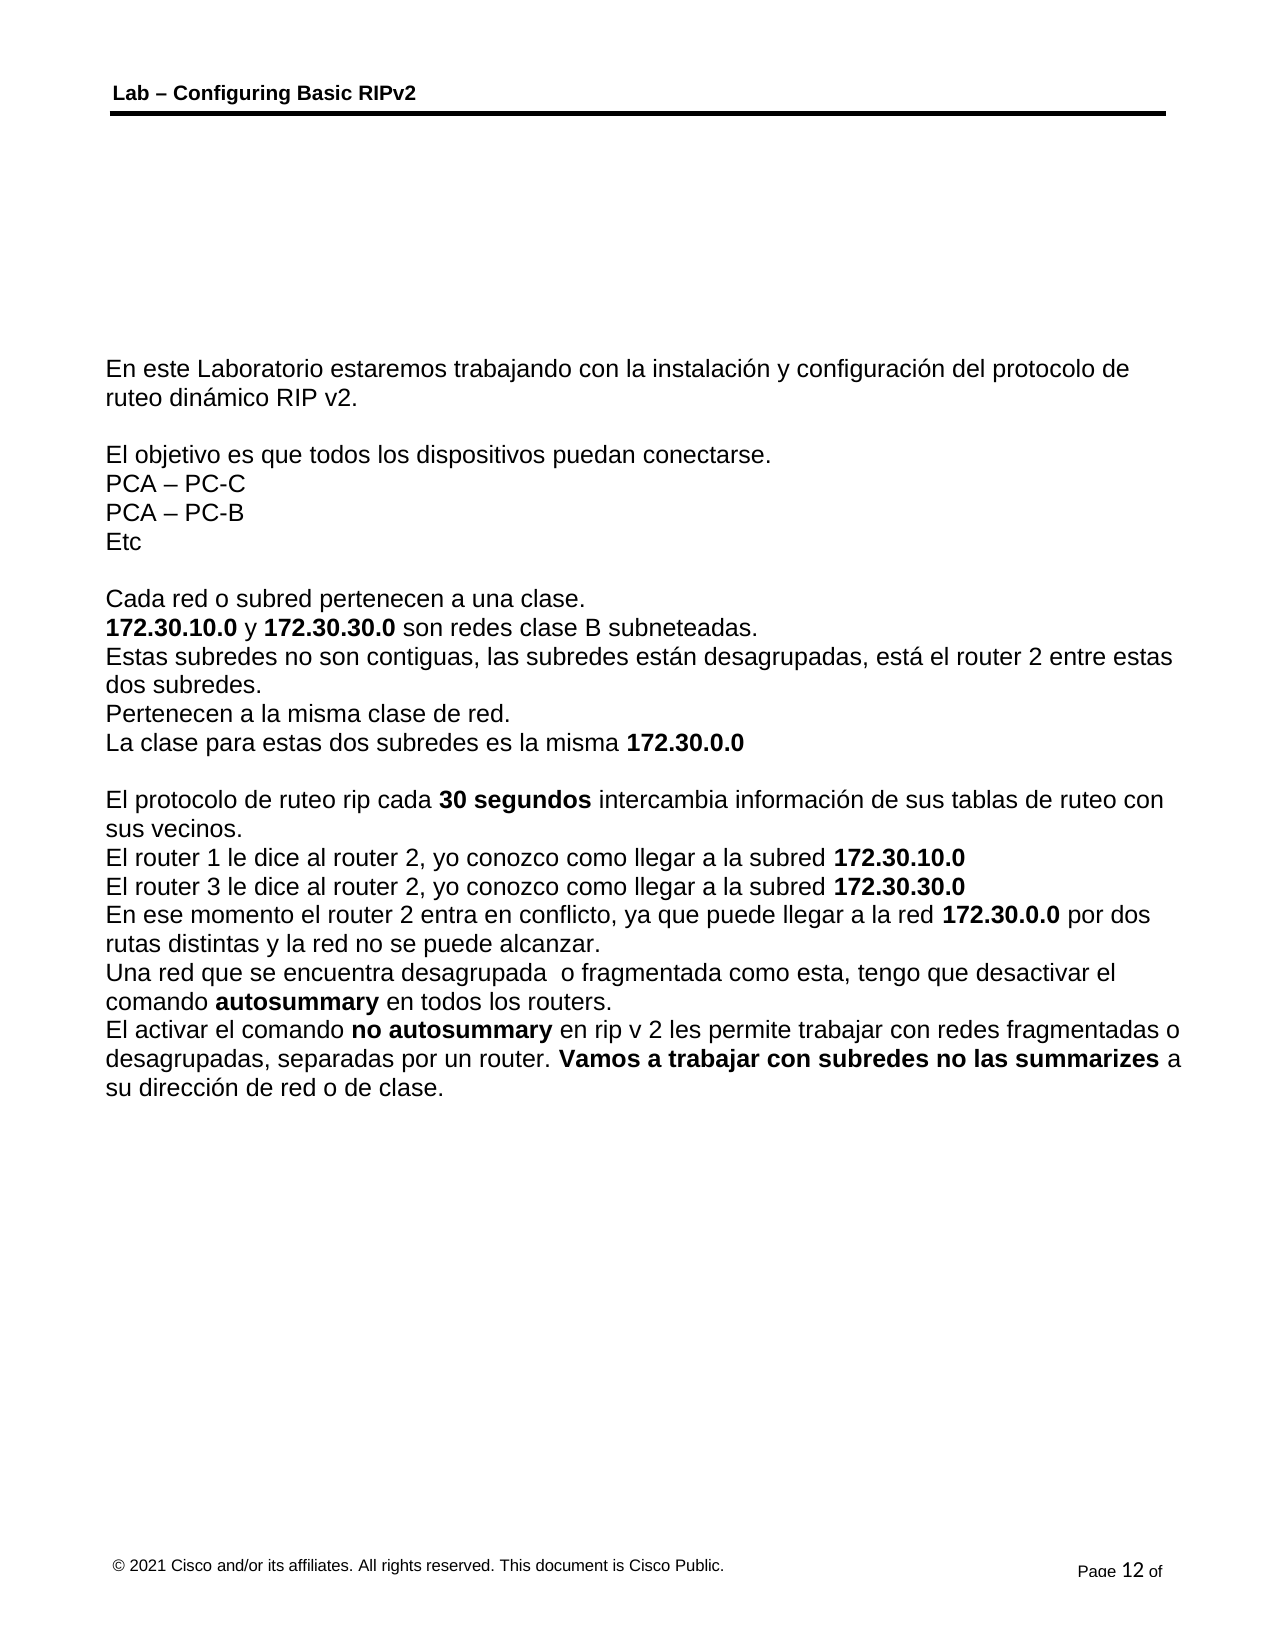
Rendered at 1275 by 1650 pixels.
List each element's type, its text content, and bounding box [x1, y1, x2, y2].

text El protocolo de ruteo rip cada 30 segundos intercambia información de sus tablas de ruteo con sus vecinos. [105, 785, 1183, 843]
text Estas subredes no son contiguas, las subredes están desagrupadas, está el router 2 entre estas dos subredes. [105, 642, 1183, 699]
text El router 3 le dice al router 2, yo conozco como llegar a la subred 172.30.30.0 [105, 872, 1183, 900]
text PCA – PC-C [105, 469, 1183, 498]
text 172.30.10.0 y 172.30.30.0 son redes clase B subneteadas. [105, 613, 1183, 642]
text En este Laboratorio estaremos trabajando con la instalación y configuración del protocolo de ruteo dinámico RIP v2. [105, 354, 1183, 412]
text PCA – PC-B [105, 498, 1183, 527]
text La clase para estas dos subredes es la misma 172.30.0.0 [105, 728, 1183, 757]
text Pertenecen a la misma clase de red. [105, 699, 1183, 728]
text El activar el comando no autosummary en rip v 2 les permite trabajar con redes fragmentadas o desagrupadas, separadas por un router. Vamos a trabajar con subredes no las summarizes a su dirección de red o de clase. [105, 1015, 1183, 1102]
text Una red que se encuentra desagrupada o fragmentada como esta, tengo que desactivar el comando autosummary en todos los routers. [105, 958, 1183, 1015]
text Etc [105, 527, 1183, 555]
text El objetivo es que todos los dispositivos puedan conectarse. [105, 440, 1183, 469]
text El router 1 le dice al router 2, yo conozco como llegar a la subred 172.30.10.0 [105, 843, 1183, 872]
text En ese momento el router 2 entra en conflicto, ya que puede llegar a la red 172.30.0.0 por dos rutas distintas y la red no se puede alcanzar. [105, 900, 1183, 958]
text Cada red o subred pertenecen a una clase. [105, 584, 1183, 613]
